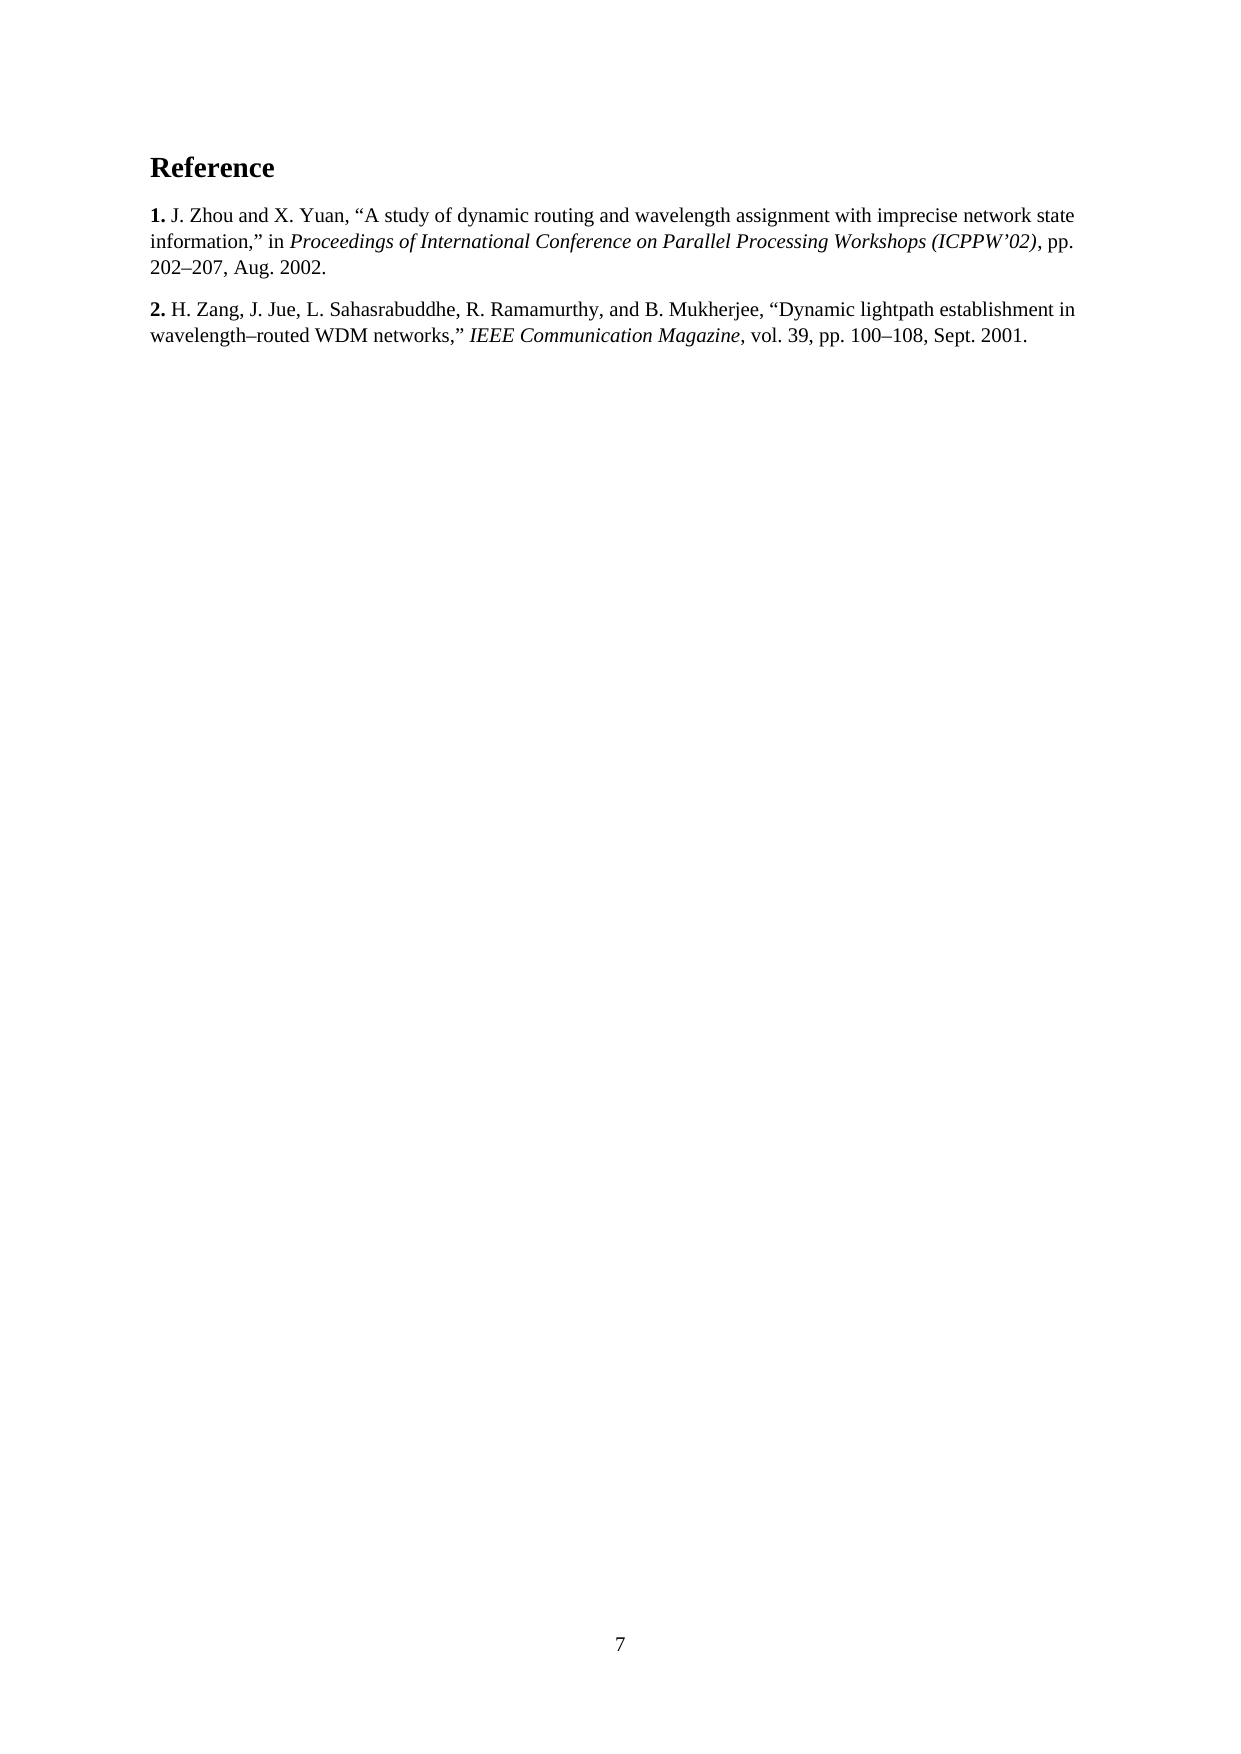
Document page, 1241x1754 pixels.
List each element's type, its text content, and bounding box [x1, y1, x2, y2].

subtitle Reference [150, 150, 1090, 183]
text 2. H. Zang, J. Jue, L. Sahasrabuddhe, R. Ramamurthy, and B. Mukherjee, “Dynamic lightpath establishment in wavelength–routed WDM networks,” IEEE Communication Magazine, vol. 39, pp. 100–108, Sept. 2001. [150, 297, 1090, 347]
text 1. J. Zhou and X. Yuan, “A study of dynamic routing and wavelength assignment with imprecise network state information,” in Proceedings of International Conference on Parallel Processing Workshops (ICPPW’02), pp. 202–207, Aug. 2002. [150, 203, 1090, 279]
